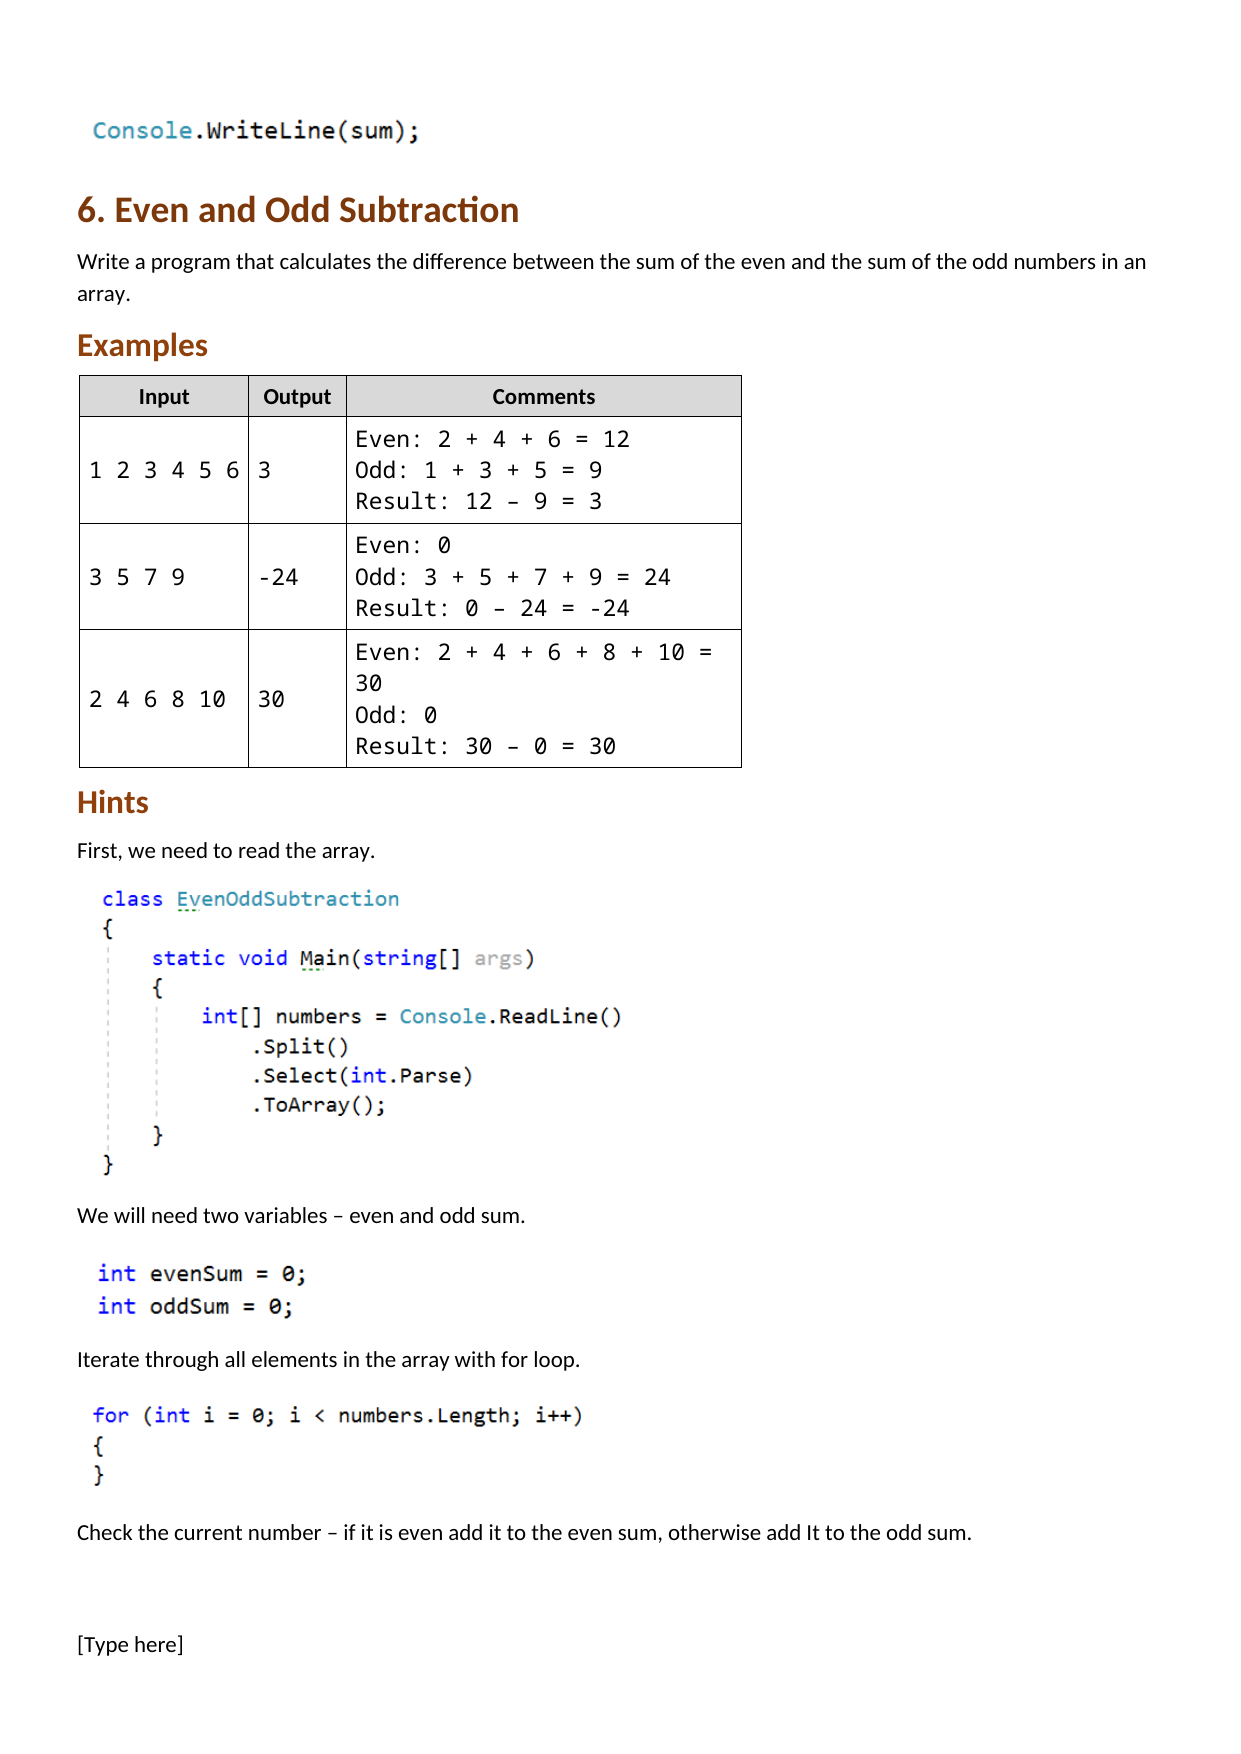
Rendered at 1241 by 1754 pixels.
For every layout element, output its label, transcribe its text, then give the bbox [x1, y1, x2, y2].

text Iterate through all elements in the array with for loop. [77, 1345, 1163, 1373]
table_cell Even: 2 + 4 + 6 + 8 + 10 = 30 Odd: 0 Result: 30 – 0 = 30 [347, 630, 741, 767]
table_cell 30 [249, 630, 346, 767]
text Check the current number – if it is even add it to the even sum, otherwise add It to the odd sum. [77, 1518, 1163, 1546]
table_cell 2 4 6 8 10 [80, 630, 248, 767]
table_cell Even: 0 Odd: 3 + 5 + 7 + 9 = 24 Result: 0 – 24 = -24 [347, 524, 741, 629]
subtitle Hints [77, 781, 1163, 821]
table_cell 1 2 3 4 5 6 [80, 417, 248, 522]
table_cell -24 [249, 524, 346, 629]
text Write a program that calculates the difference between the sum of the even and the sum of the odd numbers in an array. [77, 247, 1163, 307]
table_cell Even: 2 + 4 + 6 = 12 Odd: 1 + 3 + 5 = 9 Result: 12 – 9 = 3 [347, 417, 741, 522]
table_header Input [80, 376, 248, 416]
table_header Comments [347, 376, 741, 416]
text We will need two variables – even and odd sum. [77, 1201, 1163, 1229]
table_header Output [249, 376, 346, 416]
table_cell 3 [249, 417, 346, 522]
picture [76, 95, 450, 161]
picture [82, 880, 644, 1185]
table_cell 3 5 7 9 [80, 524, 248, 629]
subtitle Even and Odd Subtraction [77, 186, 1163, 232]
text First, we need to read the array. [77, 836, 1163, 864]
subtitle Examples [77, 324, 1163, 365]
picture [76, 1246, 318, 1329]
picture [76, 1389, 644, 1502]
